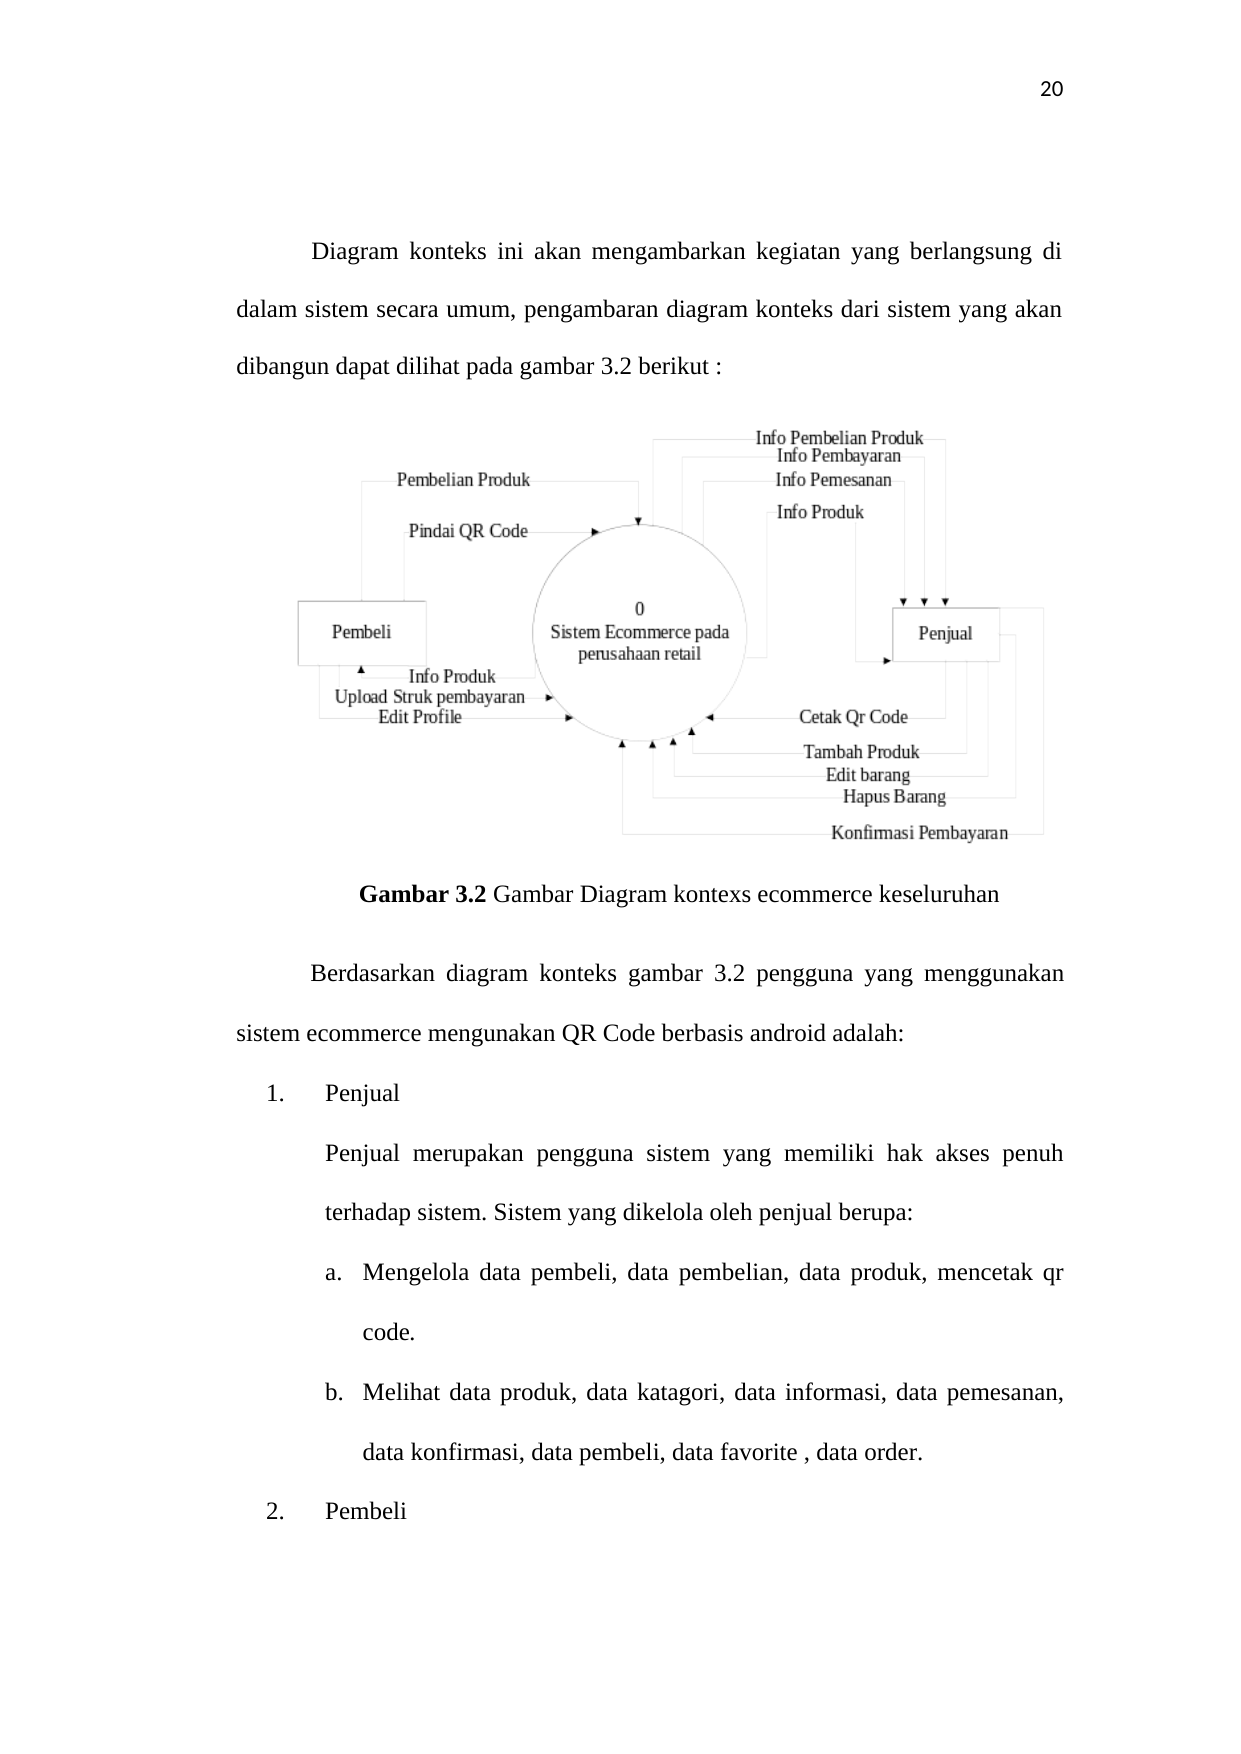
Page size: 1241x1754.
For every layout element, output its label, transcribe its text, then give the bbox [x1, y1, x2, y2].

list Melihat data produk, data katagori, data informasi, data pemesanan, data konfirmasi, data pembeli, data favorite , data order. [325, 1376, 1064, 1465]
text Berdasarkan diagram konteks gambar 3.2 pengguna yang menggunakan sistem ecommerce mengunakan QR Code berbasis android adalah: [236, 957, 1064, 1047]
list Pembeli [266, 1495, 1064, 1525]
list Diagram konteks ini akan mengambarkan kegiatan yang berlangsung di dalam sistem secara umum, pengambaran diagram konteks dari sistem yang akan dibangun dapat dilihat pada gambar 3.2 berikut : [236, 236, 1063, 380]
list Mengelola data pembeli, data pembelian, data produk, mencetak qr code. [325, 1256, 1064, 1346]
list Gambar 3.2 Gambar Diagram kontexs ecommerce keseluruhan [236, 879, 1063, 907]
list Penjual merupakan pengguna sistem yang memiliki hak akses penuh terhadap sistem. Sistem yang dikelola oleh penjual berupa: [325, 1136, 1064, 1226]
list Penjual [266, 1077, 1064, 1107]
